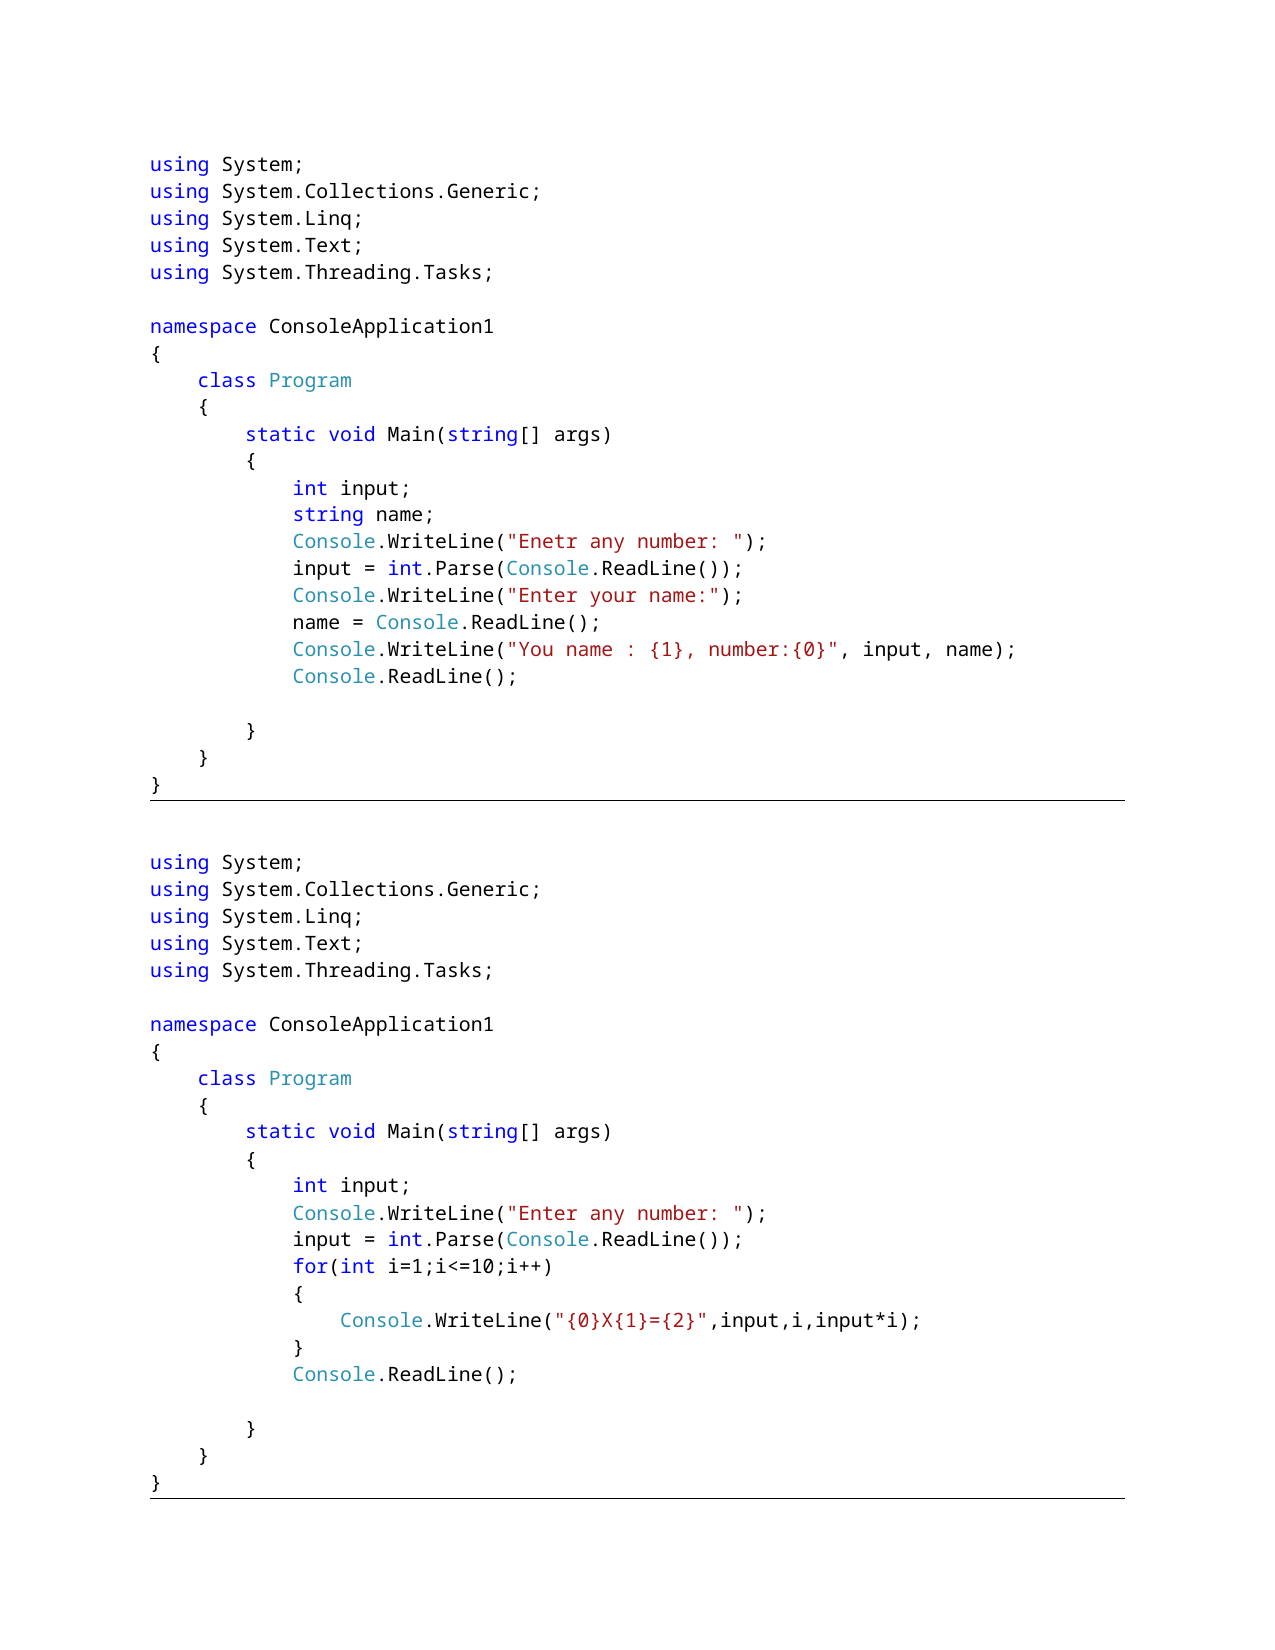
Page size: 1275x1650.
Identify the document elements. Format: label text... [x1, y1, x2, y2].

text static void Main(string[] args) [150, 420, 1125, 447]
text using System.Linq; [150, 204, 1125, 231]
text { [150, 1145, 1125, 1172]
text { [150, 1280, 1125, 1307]
text namespace ConsoleApplication1 [150, 1010, 1125, 1037]
text using System.Collections.Generic; [150, 875, 1125, 902]
text using System.Linq; [150, 902, 1125, 929]
text using System.Threading.Tasks; [150, 956, 1125, 983]
text for(int i=1;i<=10;i++) [150, 1253, 1125, 1280]
text using System; [150, 150, 1125, 177]
text } [150, 1442, 1125, 1468]
text using System.Collections.Generic; [150, 177, 1125, 204]
text Console.WriteLine("{0}X{1}={2}",input,i,input*i); [150, 1307, 1125, 1334]
text } [150, 717, 1125, 743]
text { [150, 447, 1125, 474]
text } [150, 1468, 1125, 1498]
text { [150, 1037, 1125, 1064]
text } [150, 1414, 1125, 1442]
text string name; [150, 501, 1125, 528]
text input = int.Parse(Console.ReadLine()); [150, 555, 1125, 582]
text name = Console.ReadLine(); [150, 609, 1125, 636]
text Console.WriteLine("Enetr any number: "); [150, 528, 1125, 555]
text static void Main(string[] args) [150, 1118, 1125, 1145]
text input = int.Parse(Console.ReadLine()); [150, 1226, 1125, 1253]
text { [150, 393, 1125, 420]
text Console.WriteLine("Enter your name:"); [150, 582, 1125, 609]
text { [150, 339, 1125, 366]
text using System.Threading.Tasks; [150, 258, 1125, 285]
text } [150, 743, 1125, 771]
text int input; [150, 474, 1125, 501]
text using System; [150, 848, 1125, 875]
text Console.ReadLine(); [150, 663, 1125, 689]
text } [150, 1334, 1125, 1361]
text int input; [150, 1172, 1125, 1199]
text Console.WriteLine("You name : {1}, number:{0}", input, name); [150, 636, 1125, 663]
text using System.Text; [150, 231, 1125, 258]
text Console.ReadLine(); [150, 1361, 1125, 1388]
text { [150, 1091, 1125, 1118]
text namespace ConsoleApplication1 [150, 312, 1125, 339]
text } [150, 771, 1125, 800]
text class Program [150, 1064, 1125, 1091]
text class Program [150, 366, 1125, 393]
text Console.WriteLine("Enter any number: "); [150, 1199, 1125, 1226]
text using System.Text; [150, 929, 1125, 956]
